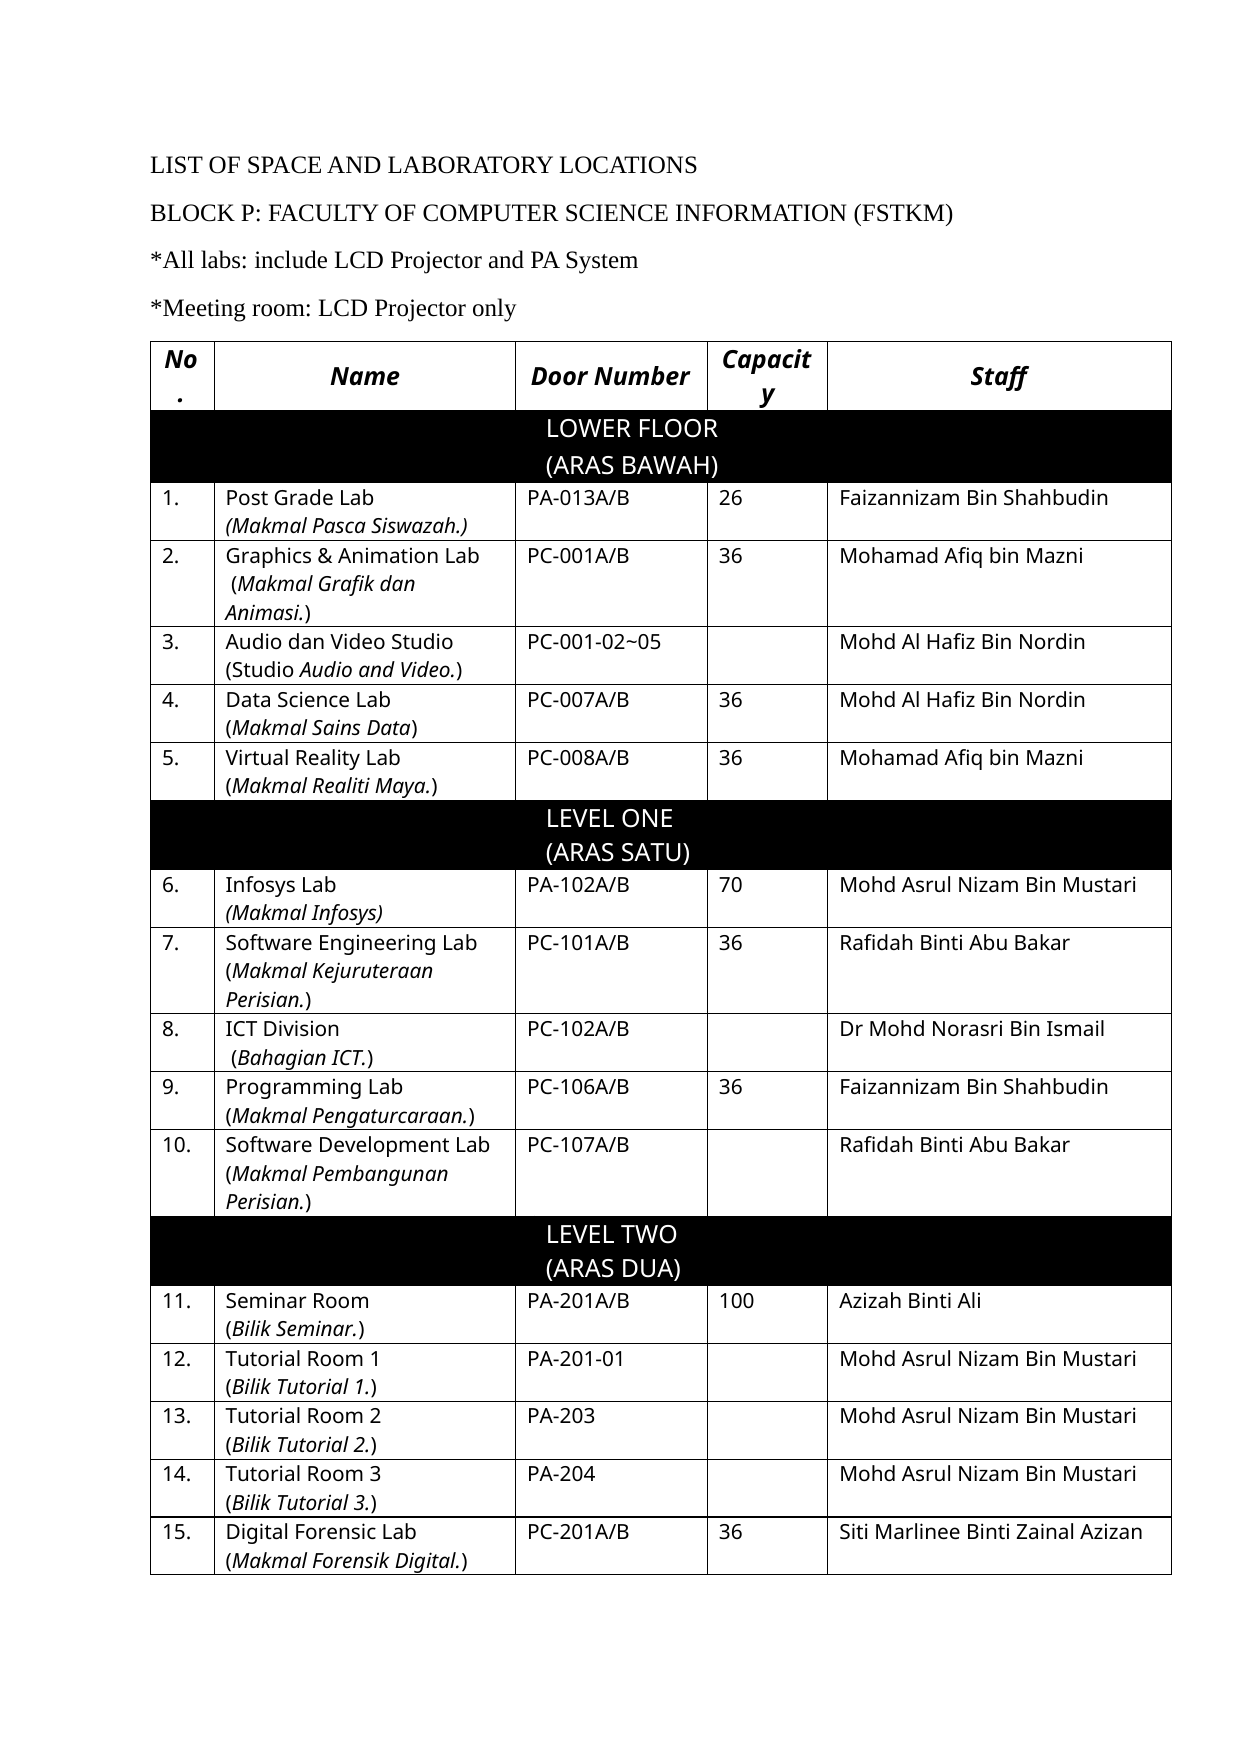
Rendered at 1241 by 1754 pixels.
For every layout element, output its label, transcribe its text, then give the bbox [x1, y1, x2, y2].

table_cell PA-201-01 [516, 1344, 707, 1401]
table_cell 14. [151, 1460, 214, 1516]
table_header No. [151, 342, 214, 410]
table_cell 15. [151, 1518, 214, 1574]
table_cell Siti Marlinee Binti Zainal Azizan [828, 1518, 1171, 1574]
table_cell PA-013A/B [516, 483, 707, 540]
table_cell PC-101A/B [516, 928, 707, 1013]
table_cell Mohd Asrul Nizam Bin Mustari [828, 1402, 1171, 1458]
text LIST OF SPACE AND LABORATORY LOCATIONS [150, 150, 1090, 179]
table_cell Faizannizam Bin Shahbudin [828, 483, 1171, 540]
table_cell [708, 1130, 827, 1216]
table_cell Tutorial Room 3 (Bilik Tutorial 3.) [215, 1460, 515, 1516]
table_cell PC-201A/B [516, 1518, 707, 1574]
text *All labs: include LCD Projector and PA System [150, 245, 1090, 274]
table_cell Azizah Binti Ali [828, 1286, 1171, 1343]
table_cell LEVEL TWO (ARAS DUA) [535, 1217, 1171, 1285]
table_cell Mohd Asrul Nizam Bin Mustari [828, 1344, 1171, 1401]
table_cell 36 [708, 743, 827, 800]
table_cell [151, 1217, 534, 1285]
table_cell ICT Division (Bahagian ICT.) [215, 1014, 515, 1071]
table_cell Software Development Lab (Makmal Pembangunan Perisian.) [215, 1130, 515, 1216]
table_header Staff [828, 342, 1171, 410]
table_cell 70 [708, 870, 827, 927]
table_cell LEVEL ONE (ARAS SATU) [535, 801, 1171, 869]
table_cell Data Science Lab (Makmal Sains Data) [215, 685, 515, 742]
table_cell 3. [151, 627, 214, 684]
table_header Name [215, 342, 515, 410]
table_cell [708, 1344, 827, 1401]
table_header Capacity [708, 342, 827, 410]
table_cell Faizannizam Bin Shahbudin [828, 1072, 1171, 1129]
table_cell 36 [708, 1072, 827, 1129]
table_cell PA-102A/B [516, 870, 707, 927]
table_cell Post Grade Lab (Makmal Pasca Siswazah.) [215, 483, 515, 540]
table_cell [708, 1014, 827, 1071]
table_cell PC-008A/B [516, 743, 707, 800]
table_cell 5. [151, 743, 214, 800]
table_cell PC-001-02~05 [516, 627, 707, 684]
table_cell PC-007A/B [516, 685, 707, 742]
table_cell Mohd Asrul Nizam Bin Mustari [828, 1460, 1171, 1516]
table_cell Virtual Reality Lab (Makmal Realiti Maya.) [215, 743, 515, 800]
table_cell Graphics & Animation Lab (Makmal Grafik dan Animasi.) [215, 541, 515, 626]
table_cell 13. [151, 1402, 214, 1458]
table_cell [151, 801, 534, 869]
table_cell Audio dan Video Studio (Studio Audio and Video.) [215, 627, 515, 684]
table_cell [708, 627, 827, 684]
table_cell Mohd Asrul Nizam Bin Mustari [828, 870, 1171, 927]
table_cell 1. [151, 483, 214, 540]
table_cell Mohd Al Hafiz Bin Nordin [828, 685, 1171, 742]
table_cell 10. [151, 1130, 214, 1216]
table_cell 36 [708, 1518, 827, 1574]
table_cell [708, 1402, 827, 1458]
text *Meeting room: LCD Projector only [150, 293, 1090, 322]
table_cell [151, 411, 534, 482]
table_cell PA-201A/B [516, 1286, 707, 1343]
table_cell 26 [708, 483, 827, 540]
table_cell 12. [151, 1344, 214, 1401]
table_cell 9. [151, 1072, 214, 1129]
table_cell Rafidah Binti Abu Bakar [828, 928, 1171, 1013]
table_cell 36 [708, 541, 827, 626]
table_cell 7. [151, 928, 214, 1013]
table_cell Infosys Lab (Makmal Infosys) [215, 870, 515, 927]
table_cell Rafidah Binti Abu Bakar [828, 1130, 1171, 1216]
table_cell Mohamad Afiq bin Mazni [828, 743, 1171, 800]
table_cell Dr Mohd Norasri Bin Ismail [828, 1014, 1171, 1071]
table_cell PA-204 [516, 1460, 707, 1516]
table_header Door Number [516, 342, 707, 410]
table_cell Seminar Room (Bilik Seminar.) [215, 1286, 515, 1343]
table_cell PC-001A/B [516, 541, 707, 626]
table_cell 2. [151, 541, 214, 626]
table_cell PC-107A/B [516, 1130, 707, 1216]
text BLOCK P: FACULTY OF COMPUTER SCIENCE INFORMATION (FSTKM) [150, 198, 1090, 226]
table_cell 36 [708, 685, 827, 742]
table_cell PA-203 [516, 1402, 707, 1458]
table_cell 11. [151, 1286, 214, 1343]
table_cell 6. [151, 870, 214, 927]
table_cell Programming Lab (Makmal Pengaturcaraan.) [215, 1072, 515, 1129]
table_cell 8. [151, 1014, 214, 1071]
table_cell 4. [151, 685, 214, 742]
table_cell PC-102A/B [516, 1014, 707, 1071]
table_cell PC-106A/B [516, 1072, 707, 1129]
table_cell Tutorial Room 2 (Bilik Tutorial 2.) [215, 1402, 515, 1458]
table_cell Tutorial Room 1 (Bilik Tutorial 1.) [215, 1344, 515, 1401]
table_cell Mohamad Afiq bin Mazni [828, 541, 1171, 626]
table_cell 36 [708, 928, 827, 1013]
table_cell [708, 1460, 827, 1516]
table_cell LOWER FLOOR (ARAS BAWAH) [535, 411, 1171, 482]
table_cell Software Engineering Lab (Makmal Kejuruteraan Perisian.) [215, 928, 515, 1013]
table_cell 100 [708, 1286, 827, 1343]
table_cell Mohd Al Hafiz Bin Nordin [828, 627, 1171, 684]
table_cell Digital Forensic Lab (Makmal Forensik Digital.) [215, 1518, 515, 1574]
